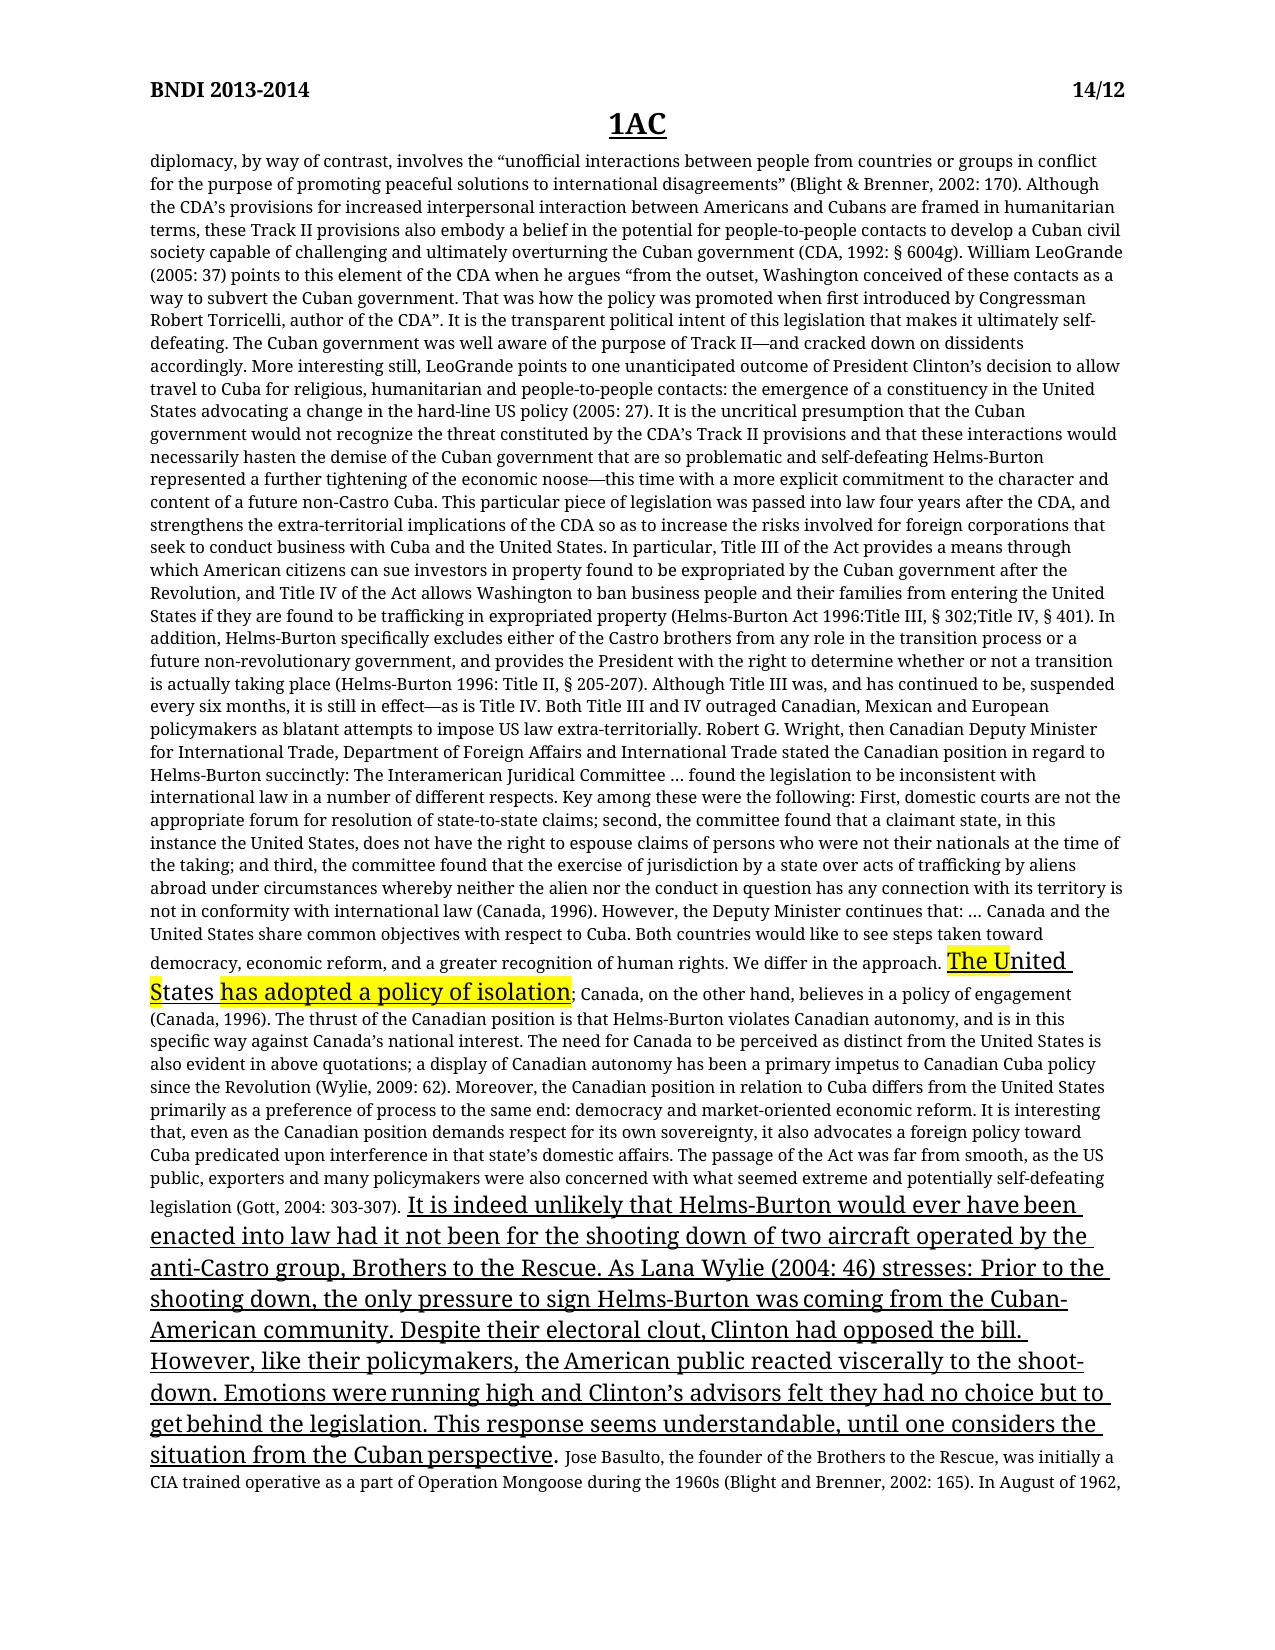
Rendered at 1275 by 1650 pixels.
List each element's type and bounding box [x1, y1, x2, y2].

text [150, 150, 1125, 1493]
